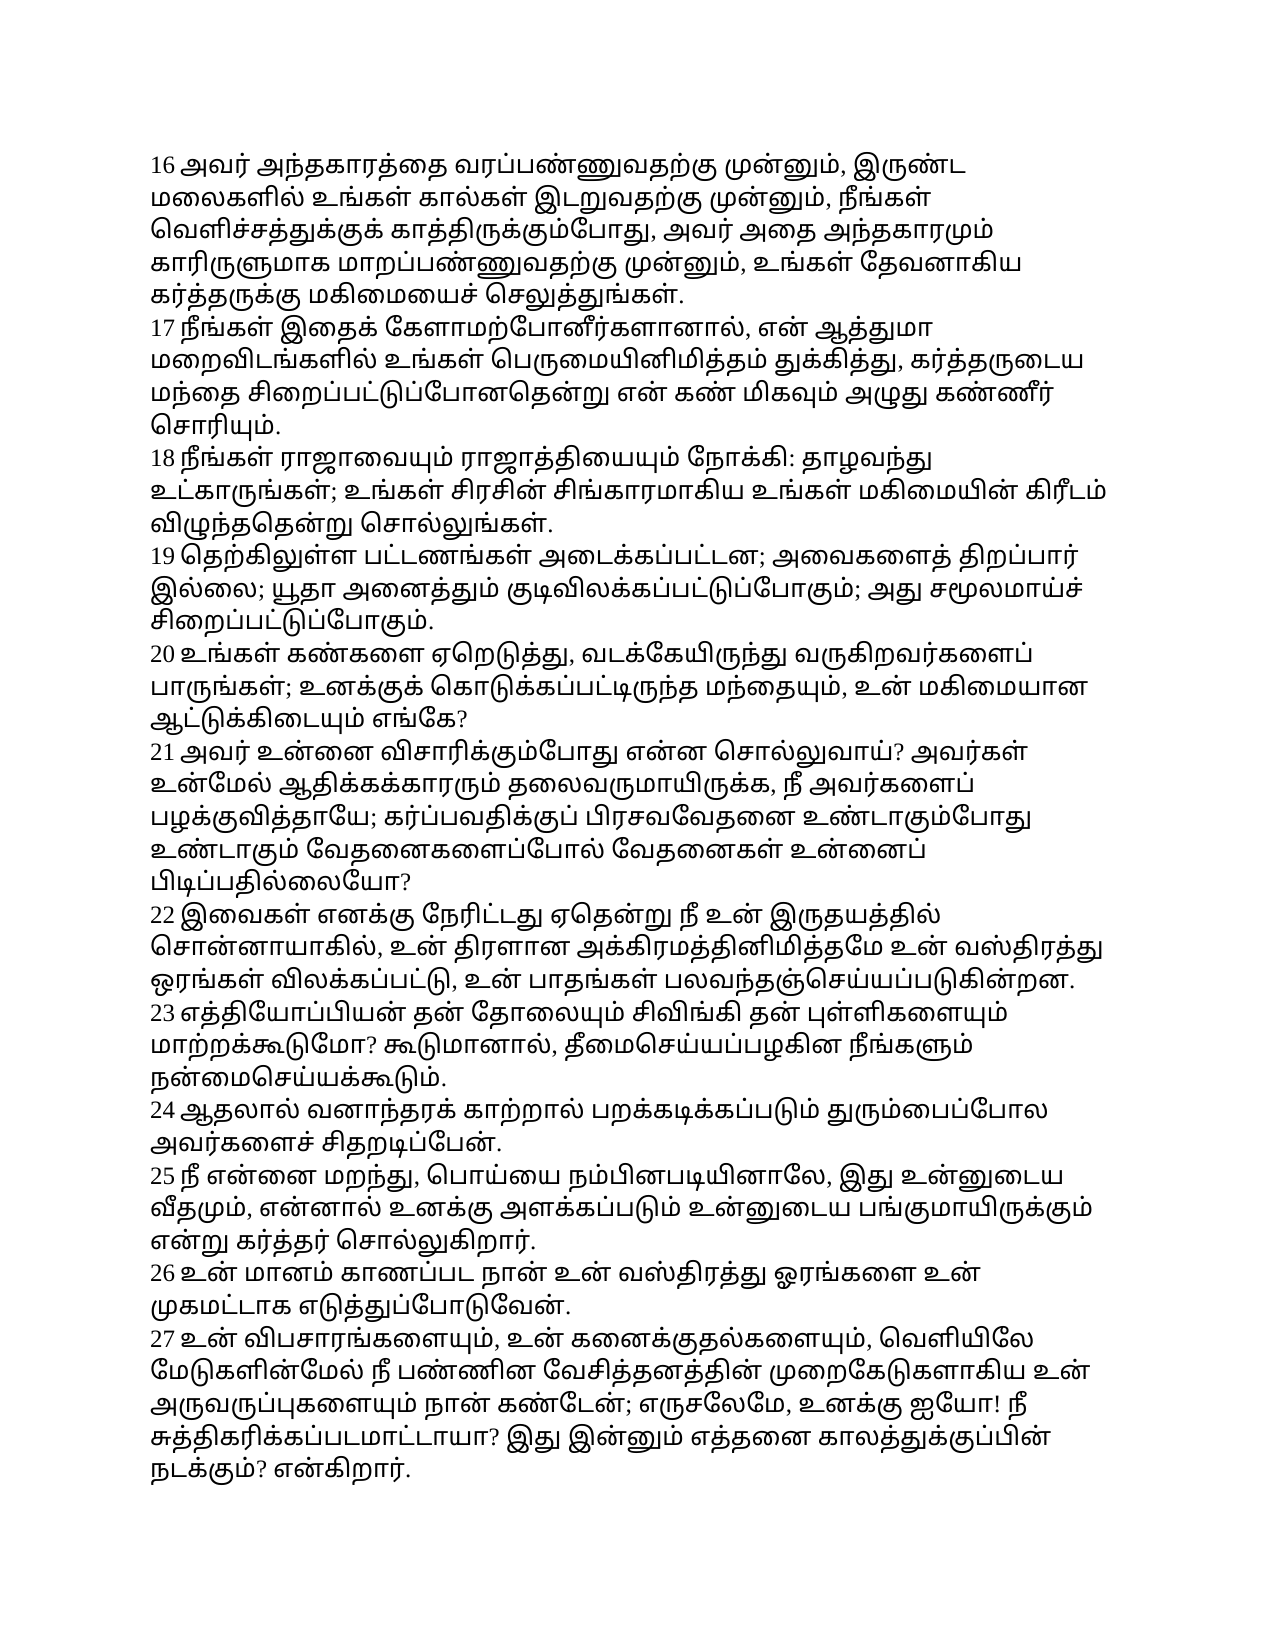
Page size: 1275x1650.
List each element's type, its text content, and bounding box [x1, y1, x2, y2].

text 25நீ என்னை மறந்து, பொய்யை நம்பினபடியினாலே, இது உன்னுடைய வீதமும், என்னால் உனக்கு அளக்கப்படும் உன்னுடைய பங்குமாயிருக்கும் என்று கர்த்தர் சொல்லுகிறார். [150, 1161, 1125, 1258]
text 18நீங்கள் ராஜாவையும் ராஜாத்தியையும் நோக்கி: தாழவந்து உட்காருங்கள்; உங்கள் சிரசின் சிங்காரமாகிய உங்கள் மகிமையின் கிரீடம் விழுந்ததென்று சொல்லுங்கள். [150, 443, 1125, 541]
text 24ஆதலால் வனாந்தரக் காற்றால் பறக்கடிக்கப்படும் துரும்பைப்போல அவர்களைச் சிதறடிப்பேன். [150, 1096, 1125, 1161]
text 23எத்தியோப்பியன் தன் தோலையும் சிவிங்கி தன் புள்ளிகளையும் மாற்றக்கூடுமோ? கூடுமானால், தீமைசெய்யப்பழகின நீங்களும் நன்மைசெய்யக்கூடும். [150, 998, 1125, 1096]
text 16அவர் அந்தகாரத்தை வரப்பண்ணுவதற்கு முன்னும், இருண்ட மலைகளில் உங்கள் கால்கள் இடறுவதற்கு முன்னும், நீங்கள் வெளிச்சத்துக்குக் காத்திருக்கும்போது, அவர் அதை அந்தகாரமும் காரிருளுமாக மாறப்பண்ணுவதற்கு முன்னும், உங்கள் தேவனாகிய கர்த்தருக்கு மகிமையைச் செலுத்துங்கள். [150, 150, 1125, 313]
text 21அவர் உன்னை விசாரிக்கும்போது என்ன சொல்லுவாய்? அவர்கள் உன்மேல் ஆதிக்கக்காரரும் தலைவருமாயிருக்க, நீ அவர்களைப் பழக்குவித்தாயே; கர்ப்பவதிக்குப் பிரசவவேதனை உண்டாகும்போது உண்டாகும் வேதனைகளைப்போல் வேதனைகள் உன்னைப் பிடிப்பதில்லையோ? [150, 737, 1125, 900]
text 20உங்கள் கண்களை ஏறெடுத்து, வடக்கேயிருந்து வருகிறவர்களைப் பாருங்கள்; உனக்குக் கொடுக்கப்பட்டிருந்த மந்தையும், உன் மகிமையான ஆட்டுக்கிடையும் எங்கே? [150, 639, 1125, 737]
text 26உன் மானம் காணப்பட நான் உன் வஸ்திரத்து ஓரங்களை உன் முகமட்டாக எடுத்துப்போடுவேன். [150, 1258, 1125, 1324]
text 22இவைகள் எனக்கு நேரிட்டது ஏதென்று நீ உன் இருதயத்தில் சொன்னாயாகில், உன் திரளான அக்கிரமத்தினிமித்தமே உன் வஸ்திரத்து ஒரங்கள் விலக்கப்பட்டு, உன் பாதங்கள் பலவந்தஞ்செய்யப்படுகின்றன. [150, 900, 1125, 998]
text 27உன் விபசாரங்களையும், உன் கனைக்குதல்களையும், வெளியிலே மேடுகளின்மேல் நீ பண்ணின வேசித்தனத்தின் முறைகேடுகளாகிய உன் அருவருப்புகளையும் நான் கண்டேன்; எருசலேமே, உனக்கு ஐயோ! நீ சுத்திகரிக்கப்படமாட்டாயா? இது இன்னும் எத்தனை காலத்துக்குப்பின் நடக்கும்? என்கிறார். [150, 1324, 1125, 1487]
text 19தெற்கிலுள்ள பட்டணங்கள் அடைக்கப்பட்டன; அவைகளைத் திறப்பார் இல்லை; யூதா அனைத்தும் குடிவிலக்கப்பட்டுப்போகும்; அது சமூலமாய்ச் சிறைப்பட்டுப்போகும். [150, 541, 1125, 639]
text 17நீங்கள் இதைக் கேளாமற்போனீர்களானால், என் ஆத்துமா மறைவிடங்களில் உங்கள் பெருமையினிமித்தம் துக்கித்து, கர்த்தருடைய மந்தை சிறைப்பட்டுப்போனதென்று என் கண் மிகவும் அழுது கண்ணீர் சொரியும். [150, 313, 1125, 443]
